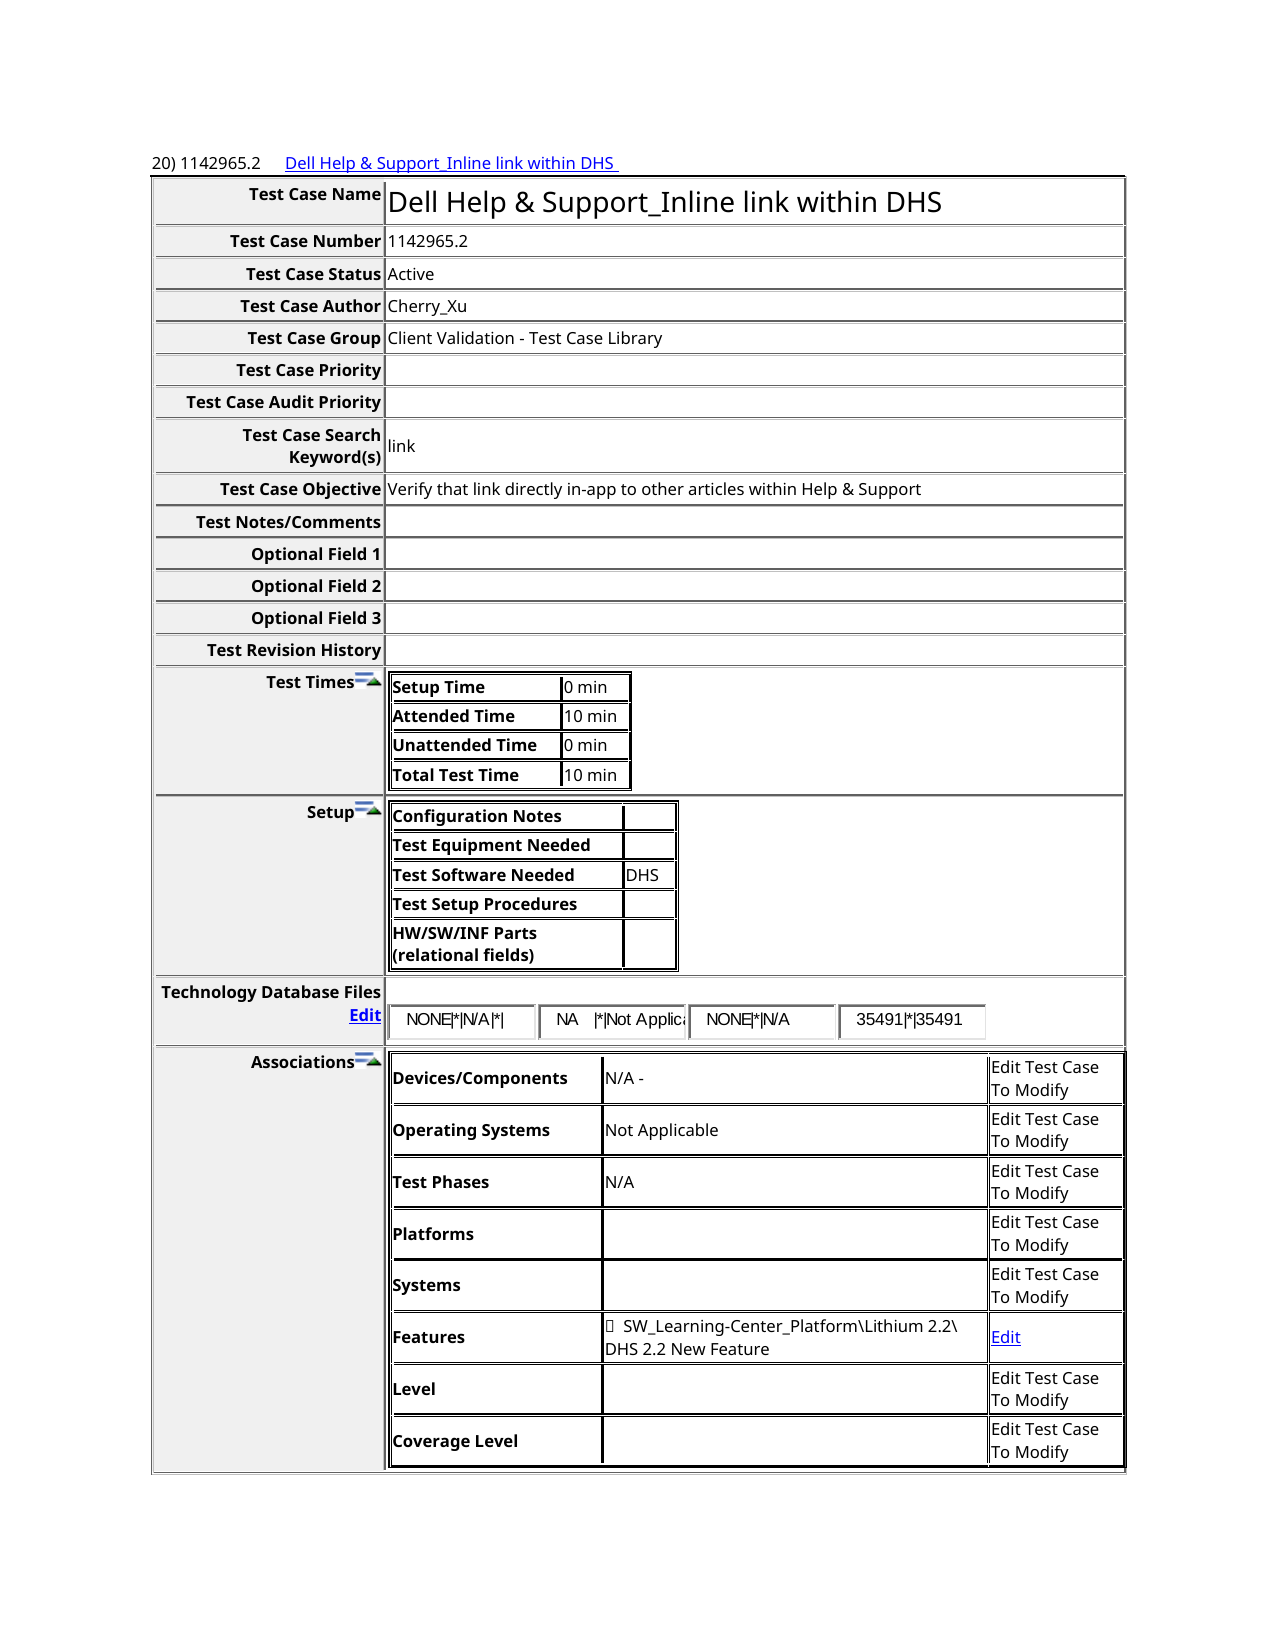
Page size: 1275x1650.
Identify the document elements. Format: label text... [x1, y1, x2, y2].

table_cell [386, 385, 1125, 417]
table_cell Technology Database Files Edit [152, 975, 384, 1044]
table_cell Test Times [152, 665, 384, 794]
table_cell Test Case Objective [152, 472, 384, 504]
table_cell [386, 353, 1125, 384]
table_cell Cherry_Xu [386, 288, 1125, 320]
picture [354, 800, 382, 818]
table_cell Test Case Group [154, 320, 383, 352]
table_cell [386, 794, 1124, 975]
table_cell Verify that link directly in-app to other articles within Help & Support [384, 472, 1126, 504]
table_cell Optional Field 1 [154, 536, 383, 568]
table_cell [386, 504, 1124, 536]
table_header Dell Help & Support_Inline link within DHS [384, 179, 1124, 224]
table_cell Setup [154, 794, 383, 975]
table_cell Test Case Status [152, 256, 384, 288]
table_cell [384, 633, 1126, 665]
table_cell [384, 665, 1126, 794]
table_cell Test Revision History [152, 633, 384, 665]
table_header Dell Help & Support_Inline link within DHS [283, 150, 649, 175]
table_cell Client Validation - Test Case Library [386, 320, 1125, 352]
table_cell [386, 536, 1124, 568]
table_cell link [384, 417, 1126, 472]
table_cell Test Case Number [152, 224, 384, 256]
table_cell Active [384, 256, 1126, 288]
table_cell Optional Field 2 [154, 568, 383, 600]
picture [354, 1051, 382, 1069]
table_cell Test Case Author [154, 288, 383, 320]
table_cell Associations [154, 1045, 384, 1471]
table_cell Optional Field 3 [154, 600, 383, 633]
table_cell 1142965.2 [384, 224, 1126, 256]
table_cell Test Case Audit Priority [154, 385, 383, 417]
table_cell [386, 600, 1125, 633]
picture [354, 671, 382, 689]
table_cell [384, 975, 1126, 1044]
table_cell Test Notes/Comments [154, 504, 383, 536]
table_cell Test Case Priority [154, 353, 383, 384]
table_cell Test Case Search Keyword(s) [152, 417, 384, 472]
table_header Test Case Name [154, 179, 384, 224]
table_cell [384, 1045, 1125, 1471]
table_header 20) 1142965.2 [150, 150, 283, 175]
table_cell [386, 568, 1125, 600]
